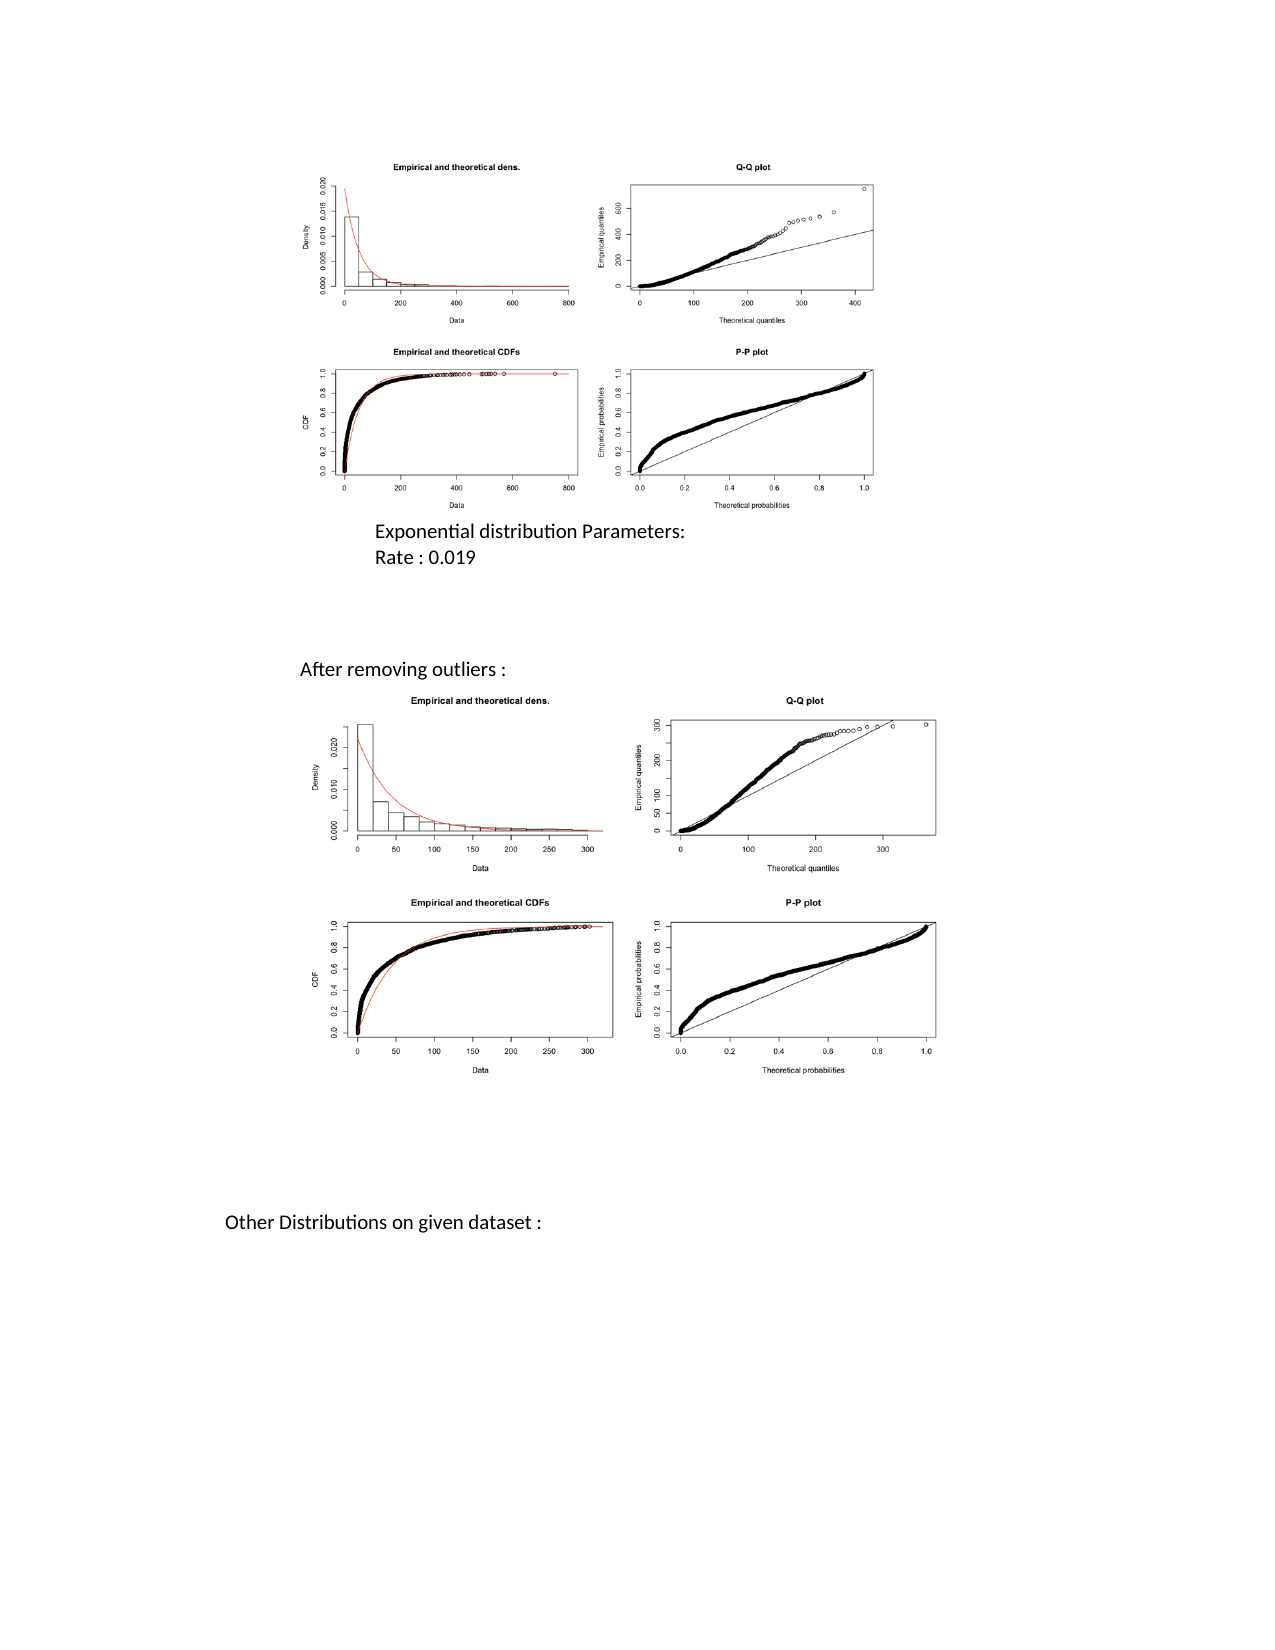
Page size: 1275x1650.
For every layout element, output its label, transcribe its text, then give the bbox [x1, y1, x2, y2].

text Exponential distribution Parameters: [150, 519, 1125, 544]
text Other Distributions on given dataset : [225, 1209, 1125, 1235]
text Rate : 0.019 [300, 544, 1125, 569]
text After removing outliers : [225, 656, 1125, 681]
picture [300, 150, 890, 519]
picture [309, 681, 955, 1083]
